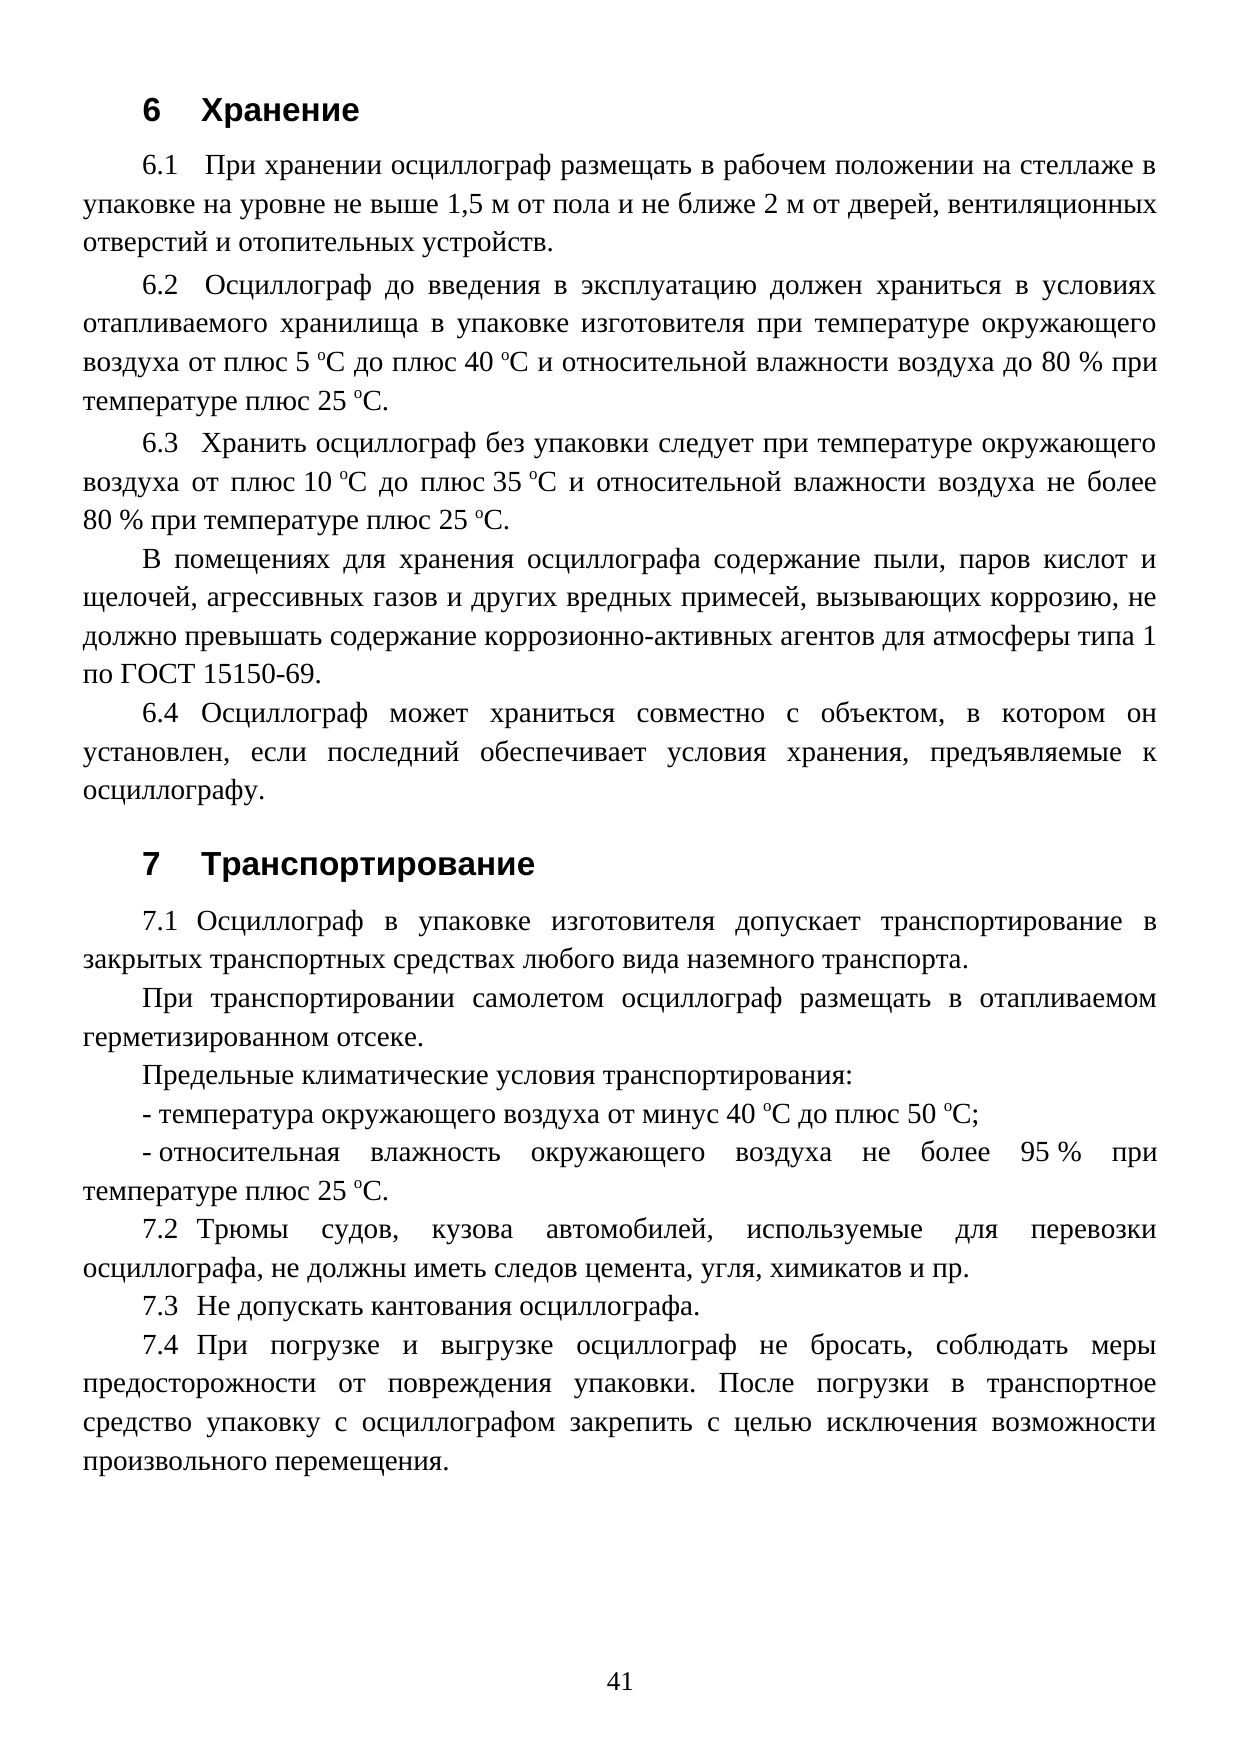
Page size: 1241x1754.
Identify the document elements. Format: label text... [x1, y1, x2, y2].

text 6.2 Осциллограф до введения в эксплуатацию должен храниться в условиях отапливаемого хранилища в упаковке изготовителя при температуре окружающего воздуха от плюс 5 оС до плюс 40 оС и относительной влажности воздуха до 80 % при температуре плюс 25 оС. [83, 267, 1157, 416]
text - температура окружающего воздуха от минус 40 оС до плюс 50 оС; [83, 1096, 1157, 1129]
text 7.2 Трюмы судов, кузова автомобилей, используемые для перевозки осциллографа, не должны иметь следов цемента, угля, химикатов и пр. [83, 1211, 1157, 1283]
text Предельные климатические условия транспортирования: [83, 1057, 1157, 1091]
text 6.3 Хранить осциллограф без упаковки следует при температуре окружающего воздуха от плюс 10 оС до плюс 35 оС и относительной влажности воздуха не более 80 % при температуре плюс 25 оС. [83, 425, 1157, 536]
text 7.3 Не допускать кантования осциллографа. [83, 1288, 1157, 1322]
subtitle 7 Транспортирование [83, 844, 1157, 882]
text В помещениях для хранения осциллографа содержание пыли, паров кислот и щелочей, агрессивных газов и других вредных примесей, вызывающих коррозию, не должно превышать содержание коррозионно-активных агентов для атмосферы типа 1 по ГОСТ 15150-69. [83, 541, 1157, 690]
subtitle 6 Хранение [83, 90, 1157, 128]
text 6.4 Осциллограф может храниться совместно с объектом, в котором он установлен, если последний обеспечивает условия хранения, предъявляемые к осциллографу. [83, 695, 1157, 806]
text 6.1 При хранении осциллограф размещать в рабочем положении на стеллаже в упаковке на уровне не выше 1,5 м от пола и не ближе 2 м от дверей, вентиляционных отверстий и отопительных устройств. [83, 147, 1157, 258]
text При транспортировании самолетом осциллограф размещать в отапливаемом герметизированном отсеке. [83, 980, 1157, 1052]
text 7.1 Осциллограф в упаковке изготовителя допускает транспортирование в закрытых транспортных средствах любого вида наземного транспорта. [83, 903, 1157, 975]
text - относительная влажность окружающего воздуха не более 95 % при температуре плюс 25 оС. [83, 1134, 1157, 1206]
text 7.4 При погрузке и выгрузке осциллограф не бросать, соблюдать меры предосторожности от повреждения упаковки. После погрузки в транспортное средство упаковку с осциллографом закрепить с целью исключения возможности произвольного перемещения. [83, 1327, 1157, 1476]
